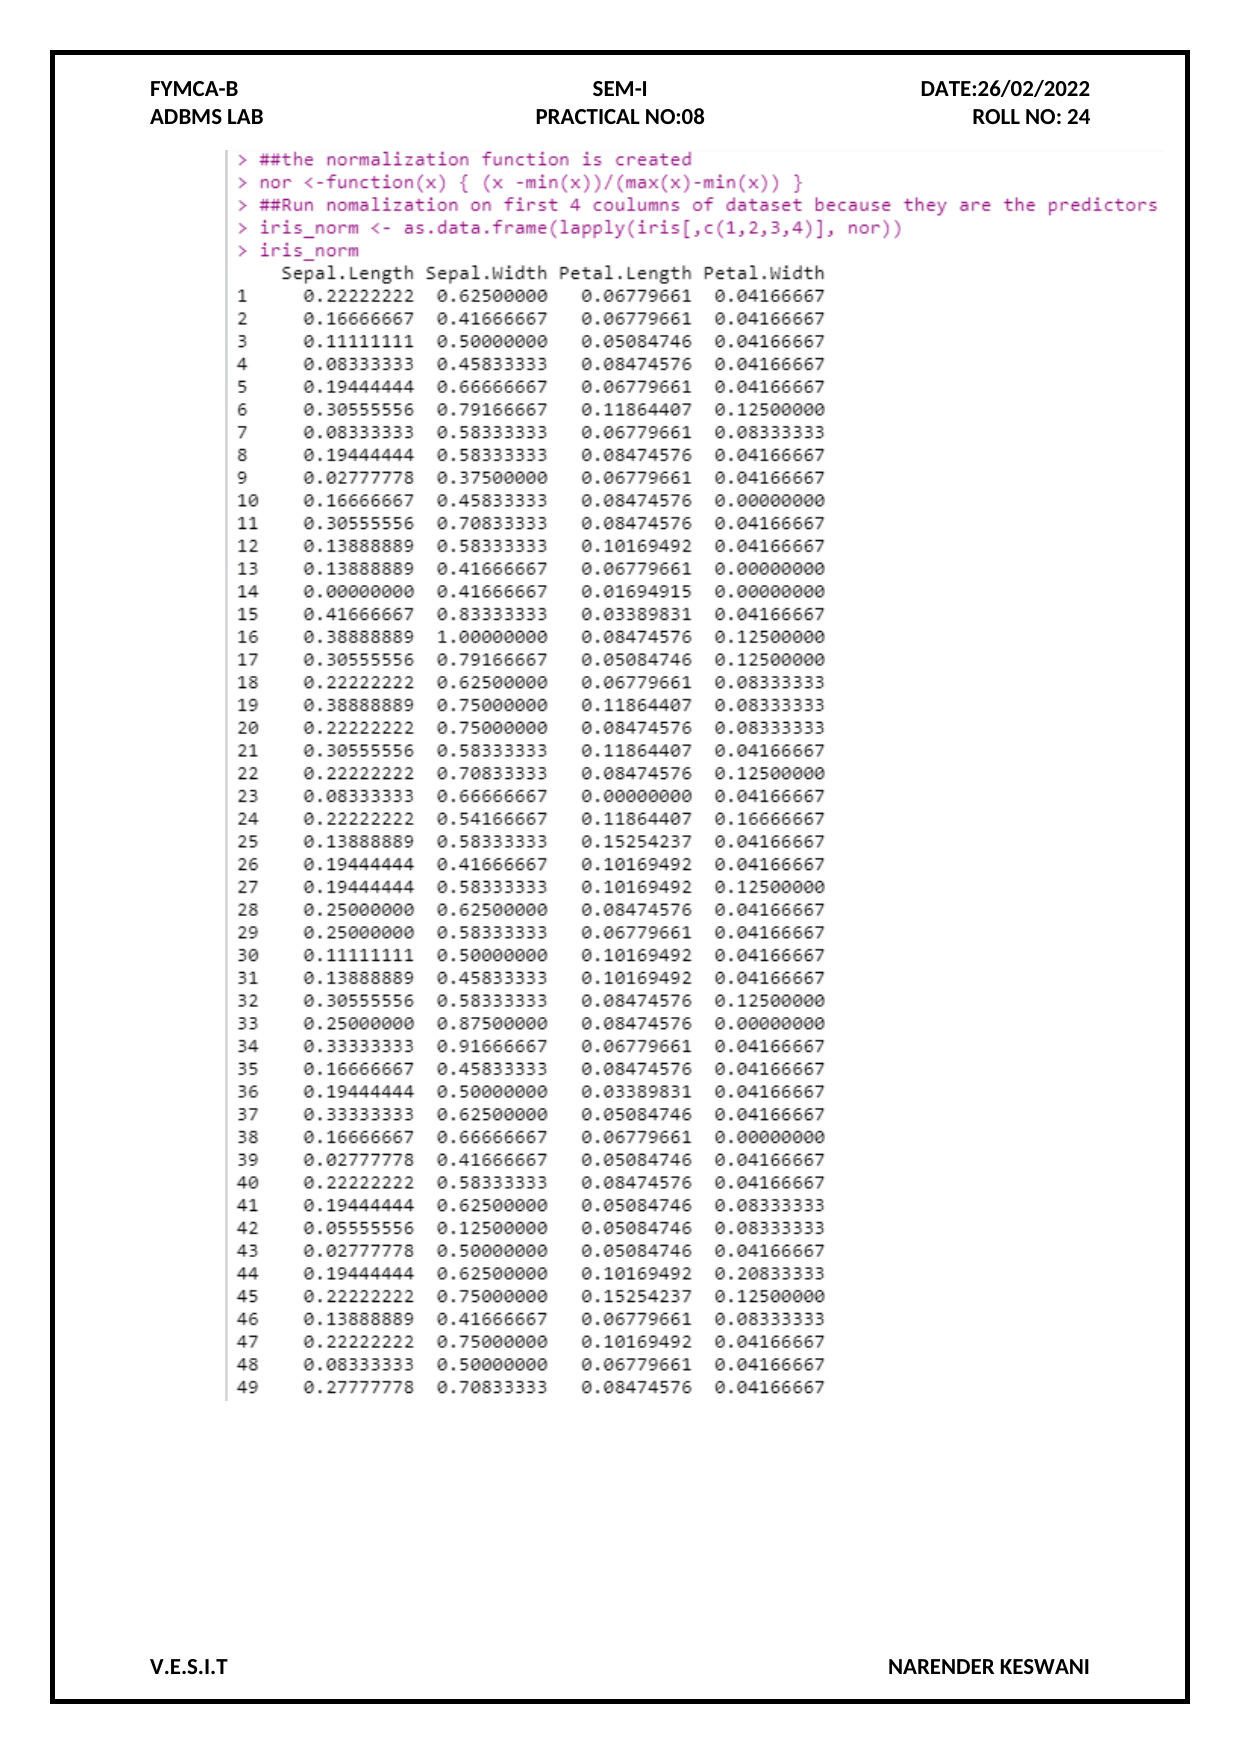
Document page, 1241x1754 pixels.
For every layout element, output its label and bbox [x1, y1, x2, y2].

picture [225, 150, 1166, 1401]
